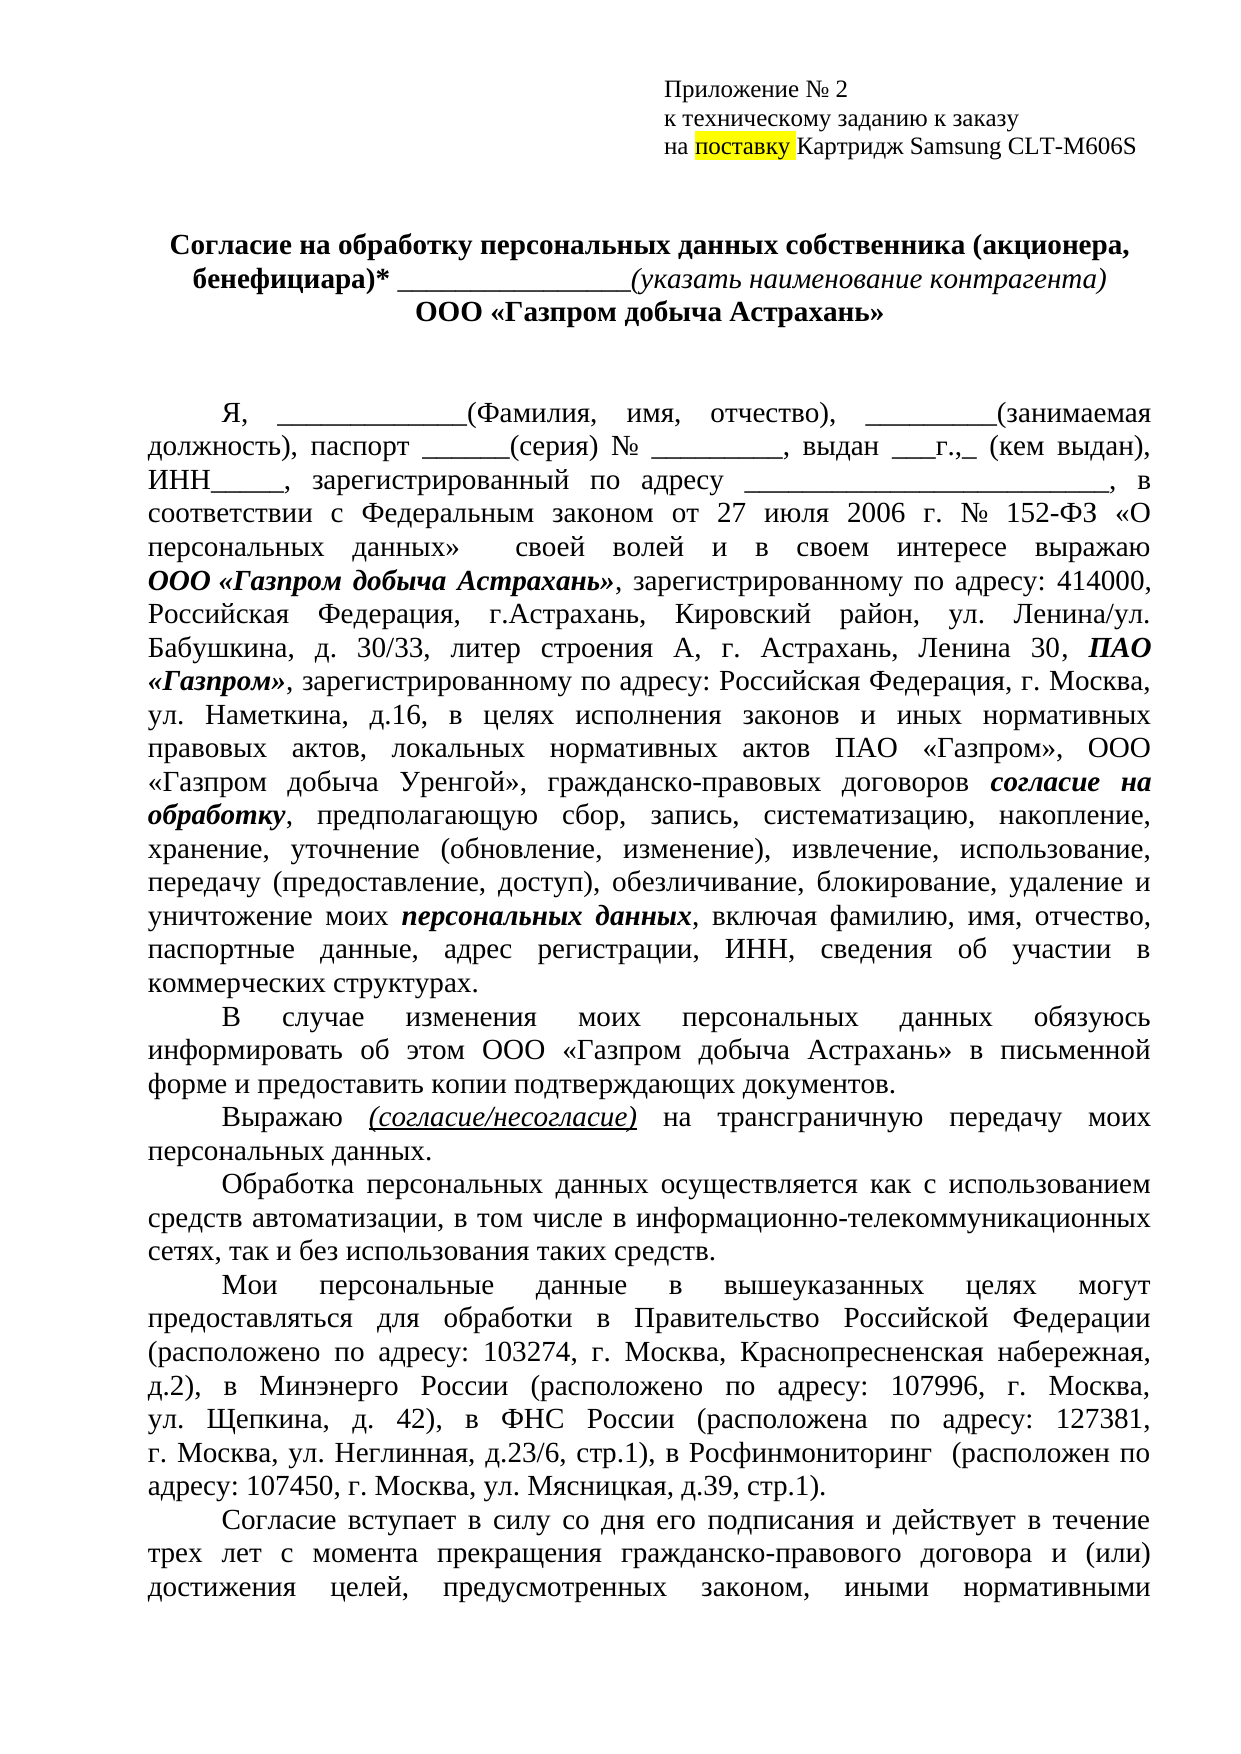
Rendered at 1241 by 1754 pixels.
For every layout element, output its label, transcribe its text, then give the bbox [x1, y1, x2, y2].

text Согласие на обработку персональных данных собственника (акционера, бенефициара)* ________________(указать наименование контрагента) [148, 227, 1152, 294]
text Выражаю (согласие/несогласие) на трансграничную передачу моих персональных данных. [148, 1099, 1152, 1166]
text В случае изменения моих персональных данных обязуюсь информировать об этом ООО «Газпром добыча Астрахань» в письменной форме и предоставить копии подтверждающих документов. [148, 999, 1152, 1099]
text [148, 1502, 1152, 1602]
text ООО «Газпром добыча Астрахань» [148, 294, 1152, 328]
text Мои персональные данные в вышеуказанных целях могут предоставляться для обработки в Правительство Российской Федерации (расположено по адресу: 103274, г. Москва, Краснопресненская набережная, д.2), в Минэнерго России (расположено по адресу: 107996, г. Москва, ул. Щепкина, д. 42), в ФНС России (расположена по адресу: 127381, г. Москва, ул. Неглинная, д.23/6, стр.1), в Росфинмониторинг (расположен по адресу: 107450, г. Москва, ул. Мясницкая, д.39, стр.1). [148, 1267, 1152, 1502]
text Я, _____________(Фамилия, имя, отчество), _________(занимаемая должность), паспорт ______(серия) № _________, выдан ___г.,_ (кем выдан), ИНН_____, зарегистрированный по адресу _________________________, в соответствии с Федеральным законом от 27 июля 2006 г. № 152-ФЗ «О персональных данных» своей волей и в своем интересе выражаю ООО «Газпром добыча Астрахань», зарегистрированному по адресу: 414000, Российская Федерация, г.Астрахань, Кировский район, ул. Ленина/ул. Бабушкина, д. 30/33, литер строения А, г. Астрахань, Ленина 30, ПАО «Газпром», зарегистрированному по адресу: Российская Федерация, г. Москва, ул. Наметкина, д.16, в целях исполнения законов и иных нормативных правовых актов, локальных нормативных актов ПАО «Газпром», ООО «Газпром добыча Уренгой», гражданско-правовых договоров согласие на обработку, предполагающую сбор, запись, систематизацию, накопление, хранение, уточнение (обновление, изменение), извлечение, использование, передачу (предоставление, доступ), обезличивание, блокирование, удаление и уничтожение моих персональных данных, включая фамилию, имя, отчество, паспортные данные, адрес регистрации, ИНН, сведения об участии в коммерческих структурах. [148, 395, 1152, 999]
text Обработка персональных данных осуществляется как с использованием средств автоматизации, в том числе в информационно-телекоммуникационных сетях, так и без использования таких средств. [148, 1166, 1152, 1267]
